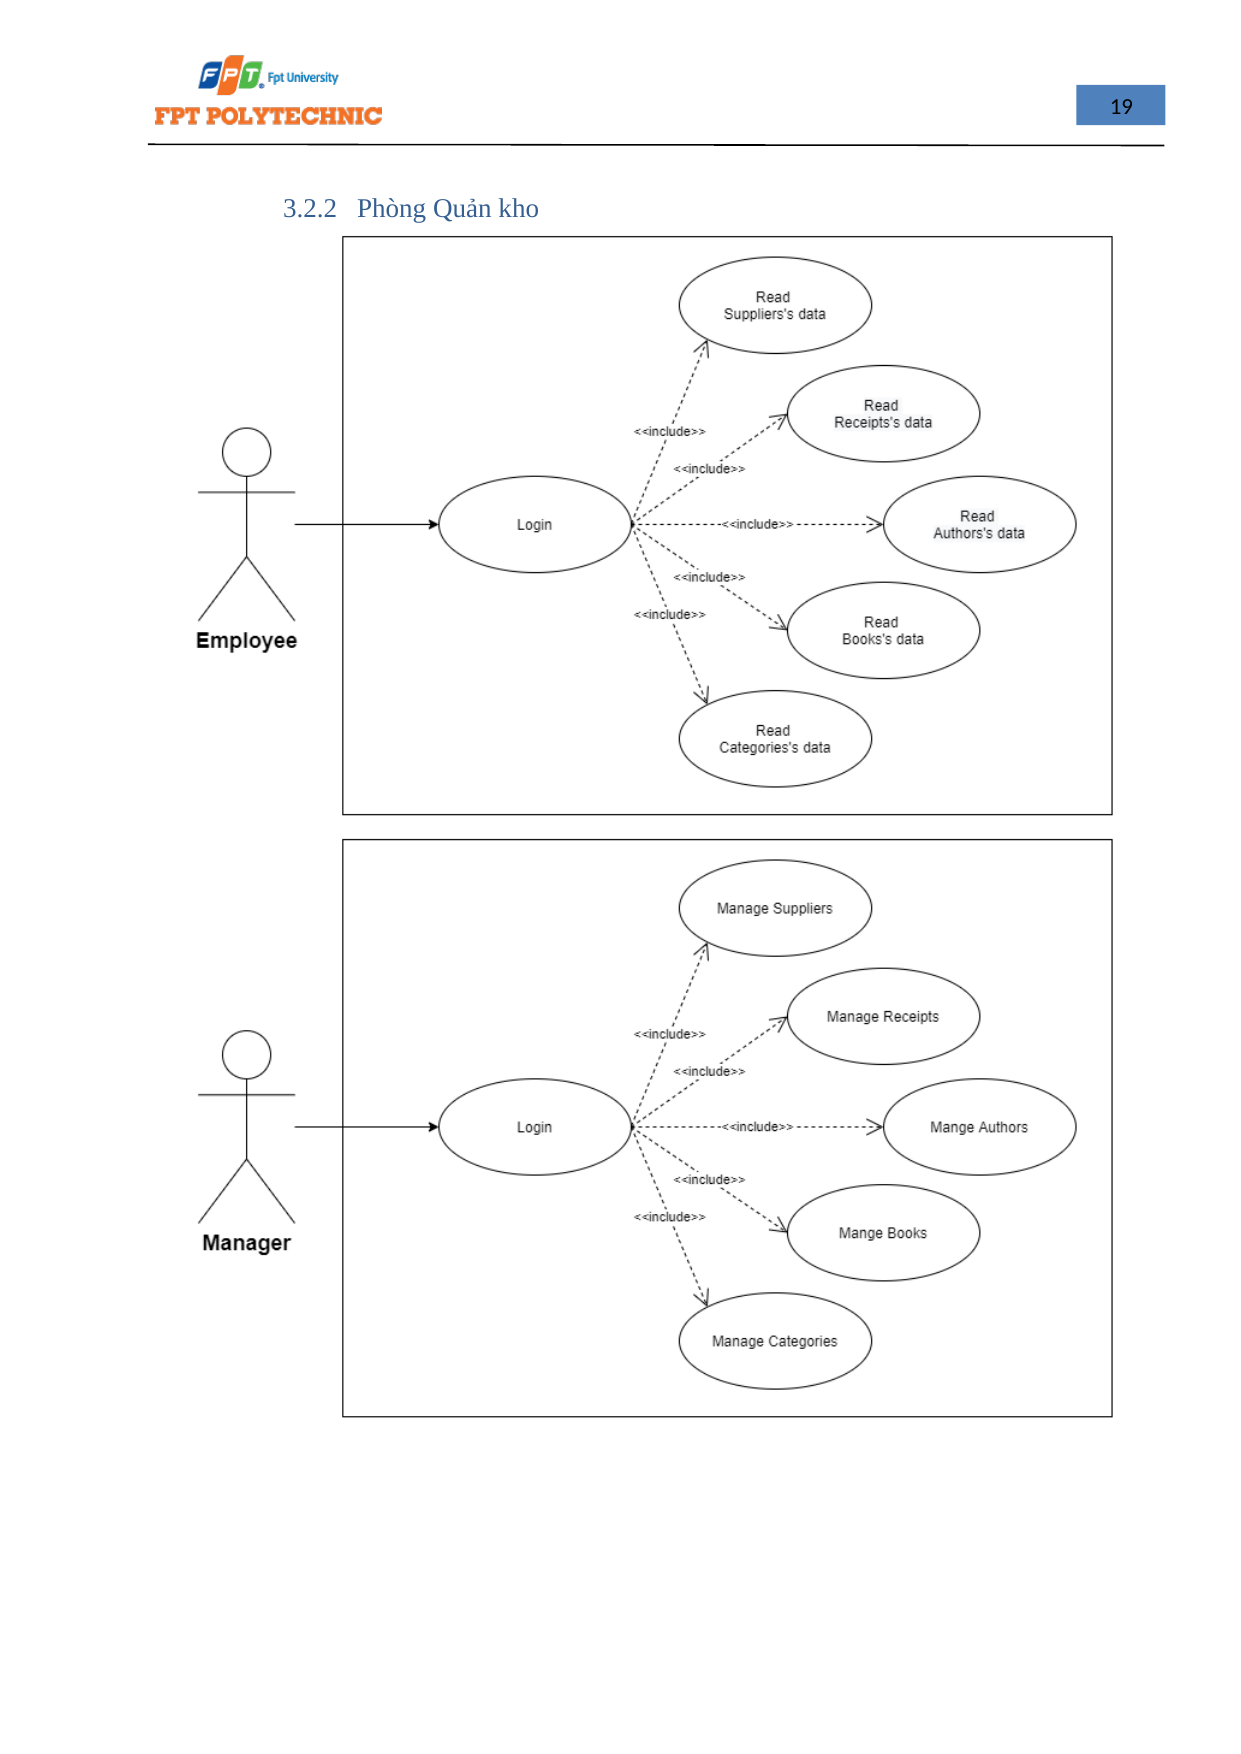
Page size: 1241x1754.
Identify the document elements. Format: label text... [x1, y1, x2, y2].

subtitle Phòng Quản kho [283, 192, 1144, 223]
picture [150, 227, 1144, 823]
picture [150, 827, 1144, 1429]
picture [148, 50, 397, 134]
